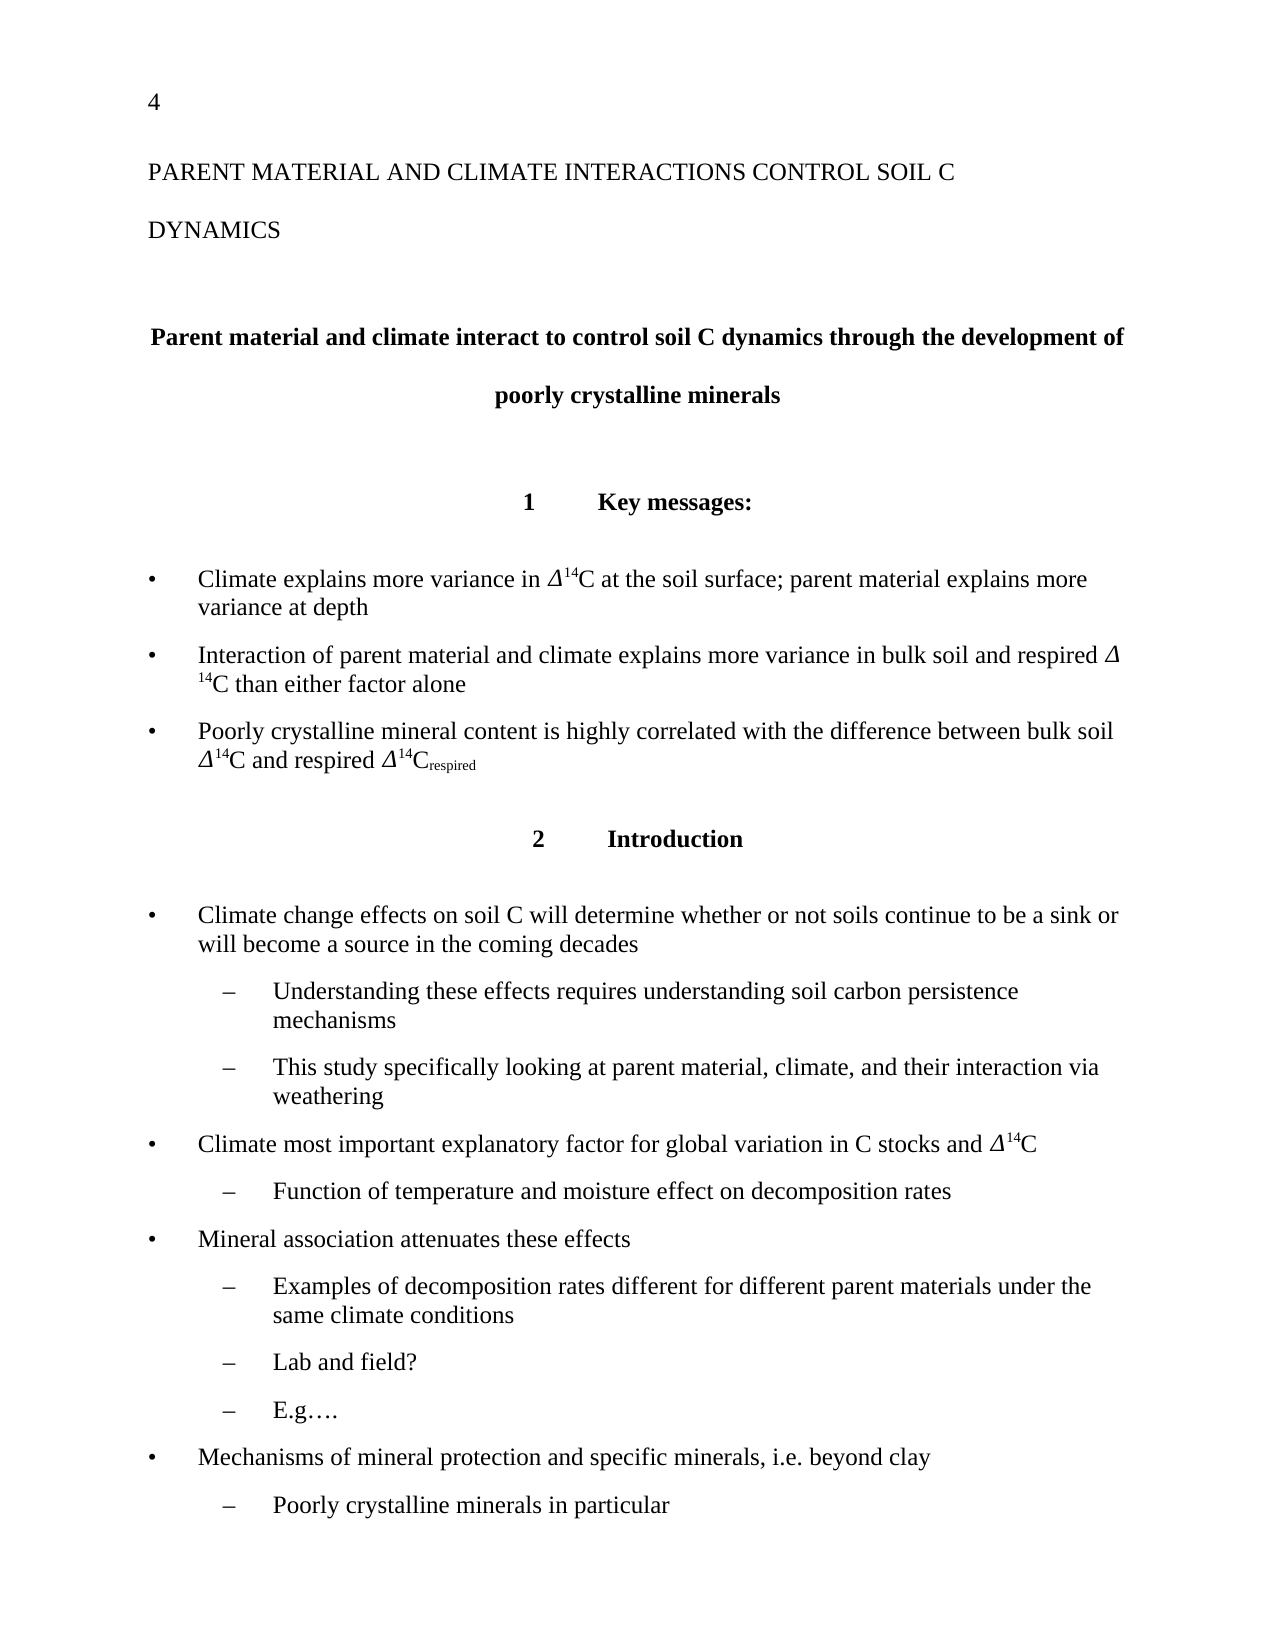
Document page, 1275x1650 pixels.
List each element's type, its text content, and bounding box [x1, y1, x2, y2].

list Examples of decomposition rates different for different parent materials under the same climate conditions [223, 1271, 1127, 1329]
list Climate most important explanatory factor for global variation in C stocks and 14C [148, 1129, 1127, 1157]
list Poorly crystalline minerals in particular [223, 1490, 1127, 1519]
list Poorly crystalline mineral content is highly correlated with the difference between bulk soil 14C and respired 14Crespired [148, 716, 1127, 774]
list Mineral association attenuates these effects [148, 1224, 1127, 1252]
list E.g…. [223, 1395, 1127, 1424]
list Interaction of parent material and climate explains more variance in bulk soil and respired 14C than either factor alone [148, 640, 1127, 697]
list Function of temperature and moisture effect on decomposition rates [223, 1176, 1127, 1205]
list Lab and field? [223, 1347, 1127, 1376]
subtitle 2 Introduction [148, 824, 1127, 852]
subtitle 1 Key messages: [148, 487, 1127, 516]
list Mechanisms of mineral protection and specific minerals, i.e. beyond clay [148, 1442, 1127, 1471]
list Climate explains more variance in 14C at the soil surface; parent material explains more variance at depth [148, 564, 1127, 621]
list Climate change effects on soil C will determine whether or not soils continue to be a sink or will become a source in the coming decades [148, 900, 1127, 957]
list Understanding these effects requires understanding soil carbon persistence mechanisms [223, 976, 1127, 1034]
text Parent material and climate interact to control soil C dynamics through the development of poorly crystalline minerals [148, 322, 1127, 409]
list This study specifically looking at parent material, climate, and their interaction via weathering [223, 1052, 1127, 1110]
